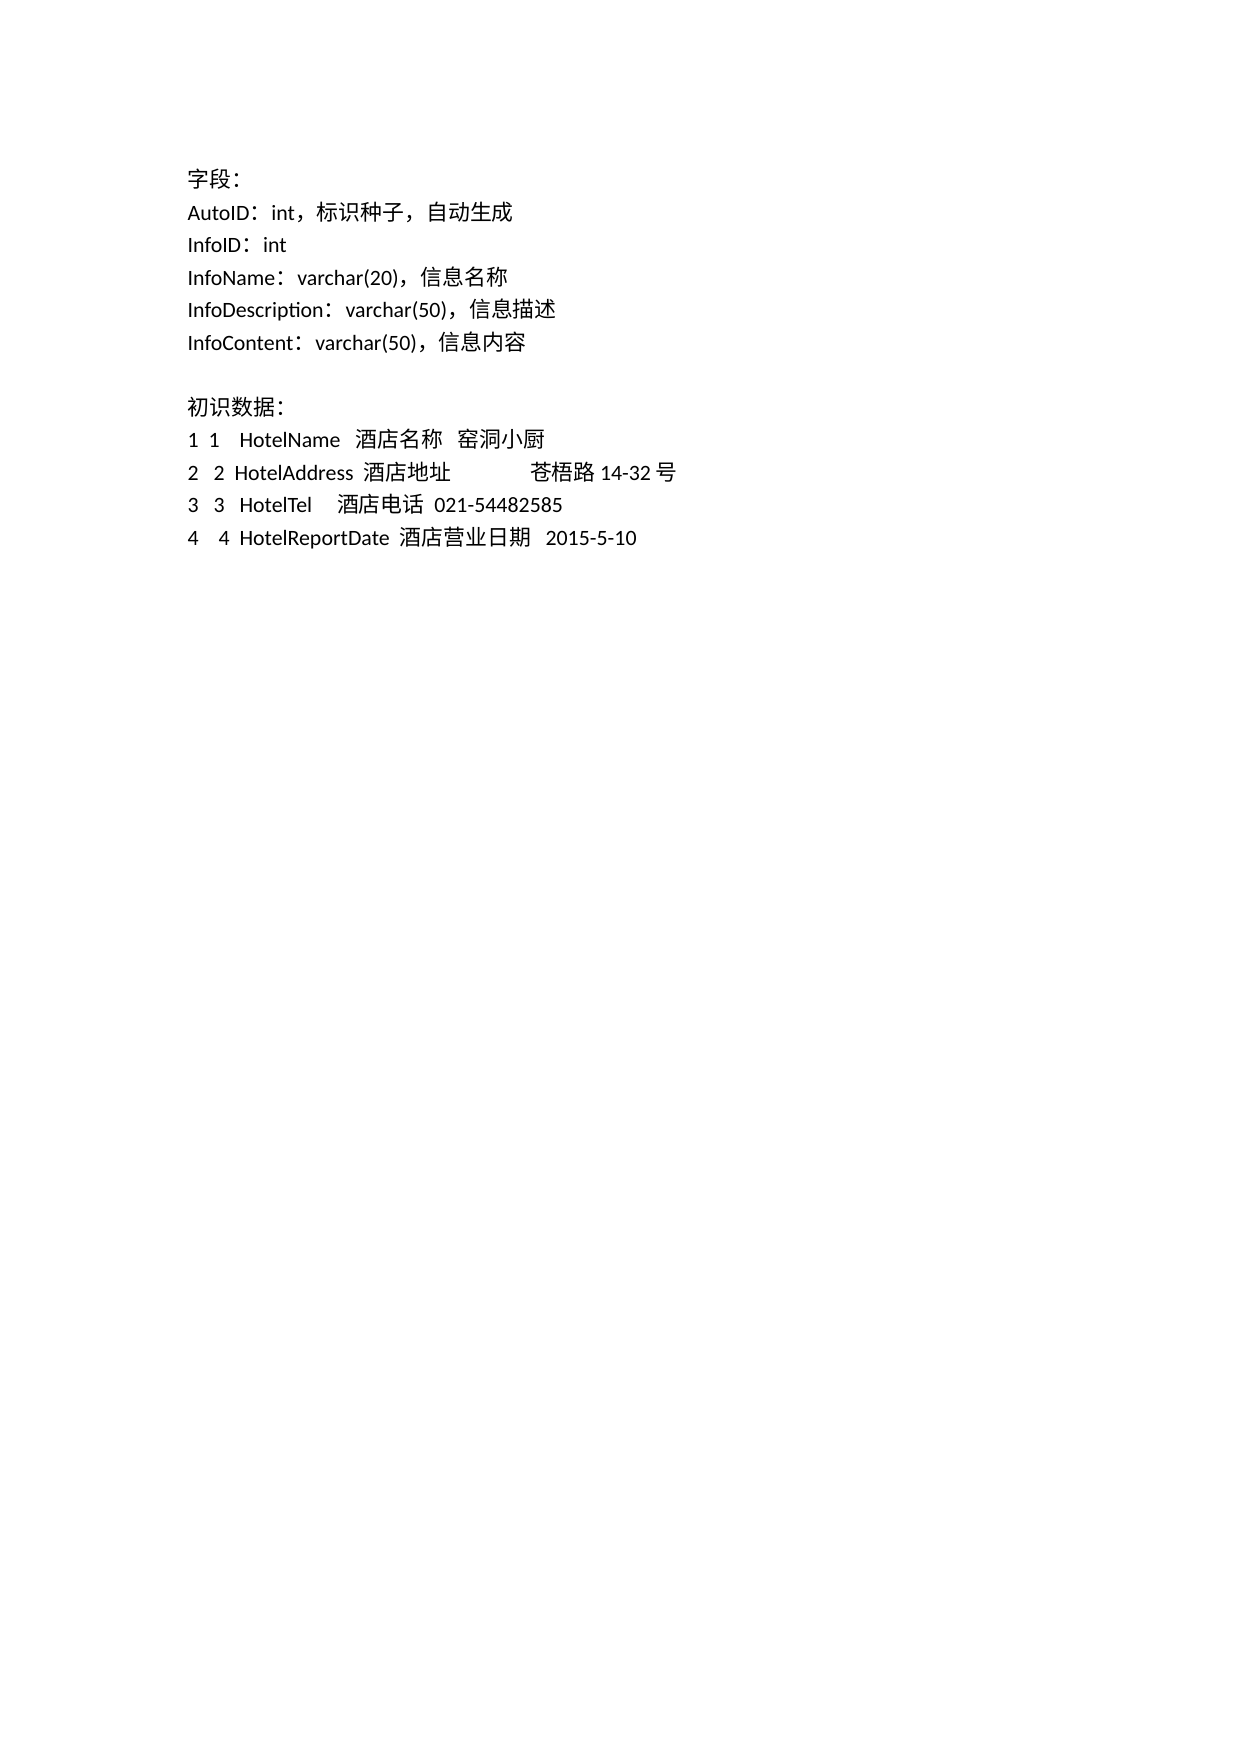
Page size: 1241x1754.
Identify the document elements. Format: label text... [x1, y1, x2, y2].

text 1 1 HotelName 酒店名称 窑洞小厨 [187, 422, 1053, 454]
text 3 3 HotelTel 酒店电话 021-54482585 [187, 487, 1053, 519]
text InfoContent：varchar(50)，信息内容 [187, 324, 1053, 357]
text AutoID：int，标识种子，自动生成 [187, 194, 1053, 227]
text InfoName：varchar(20)，信息名称 [187, 259, 1053, 292]
text 初识数据： [187, 389, 1053, 422]
text 字段： [187, 162, 1053, 194]
text InfoID：int [187, 227, 1053, 259]
text InfoDescription：varchar(50)，信息描述 [187, 292, 1053, 324]
text 2 2 HotelAddress 酒店地址 苍梧路14-32号 [187, 454, 1053, 487]
text 4 4 HotelReportDate 酒店营业日期 2015-5-10 [187, 519, 1053, 552]
